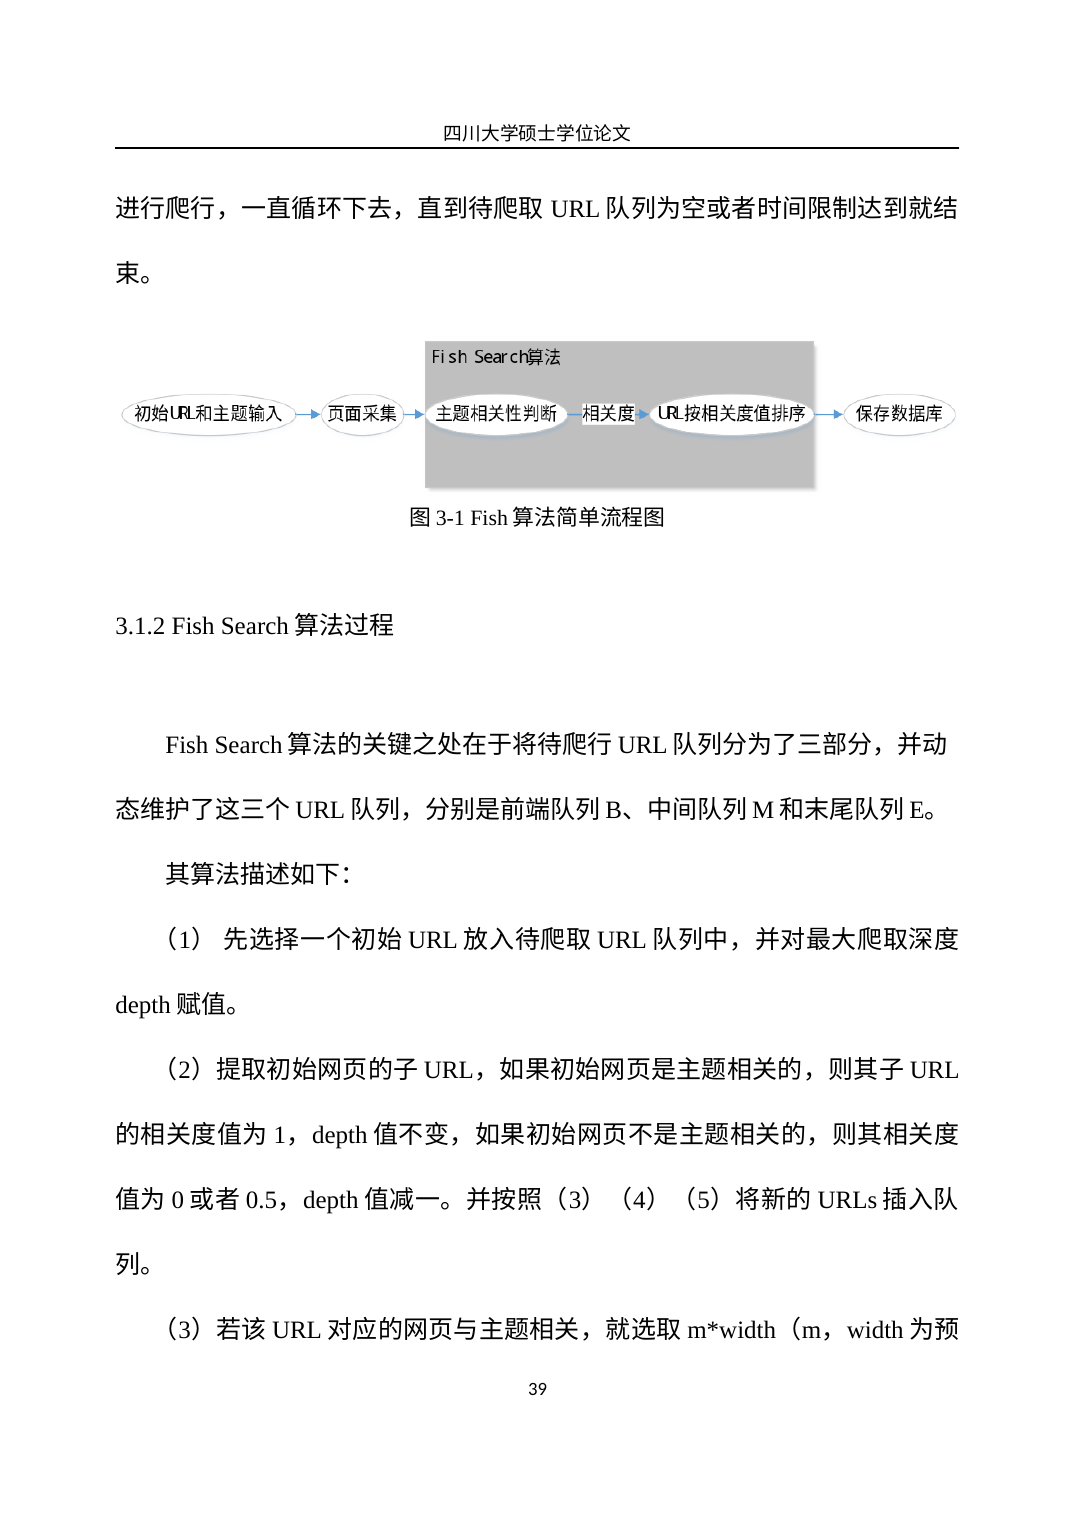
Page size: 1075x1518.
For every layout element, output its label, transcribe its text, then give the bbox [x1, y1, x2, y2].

text （1） 先选择一个初始URL放入待爬取URL队列中，并对最大爬取深度depth赋值。 [115, 905, 959, 1035]
text Fish Search算法的关键之处在于将待爬行URL队列分为了三部分，并动态维护了这三个URL队列，分别是前端队列B、中间队列M和末尾队列E。 [115, 710, 959, 840]
text 其算法描述如下： [115, 840, 959, 905]
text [115, 174, 959, 304]
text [115, 1295, 959, 1360]
text （2）提取初始网页的子URL，如果初始网页是主题相关的，则其子URL的相关度值为1，depth值不变，如果初始网页不是主题相关的，则其相关度值为0或者0.5，depth值减一。并按照（3）（4）（5）将新的URLs插入队列。 [115, 1035, 959, 1295]
text 图3-1 Fish算法简单流程图 [115, 499, 959, 532]
subtitle 3.1.2 Fish Search算法过程 [115, 591, 959, 656]
